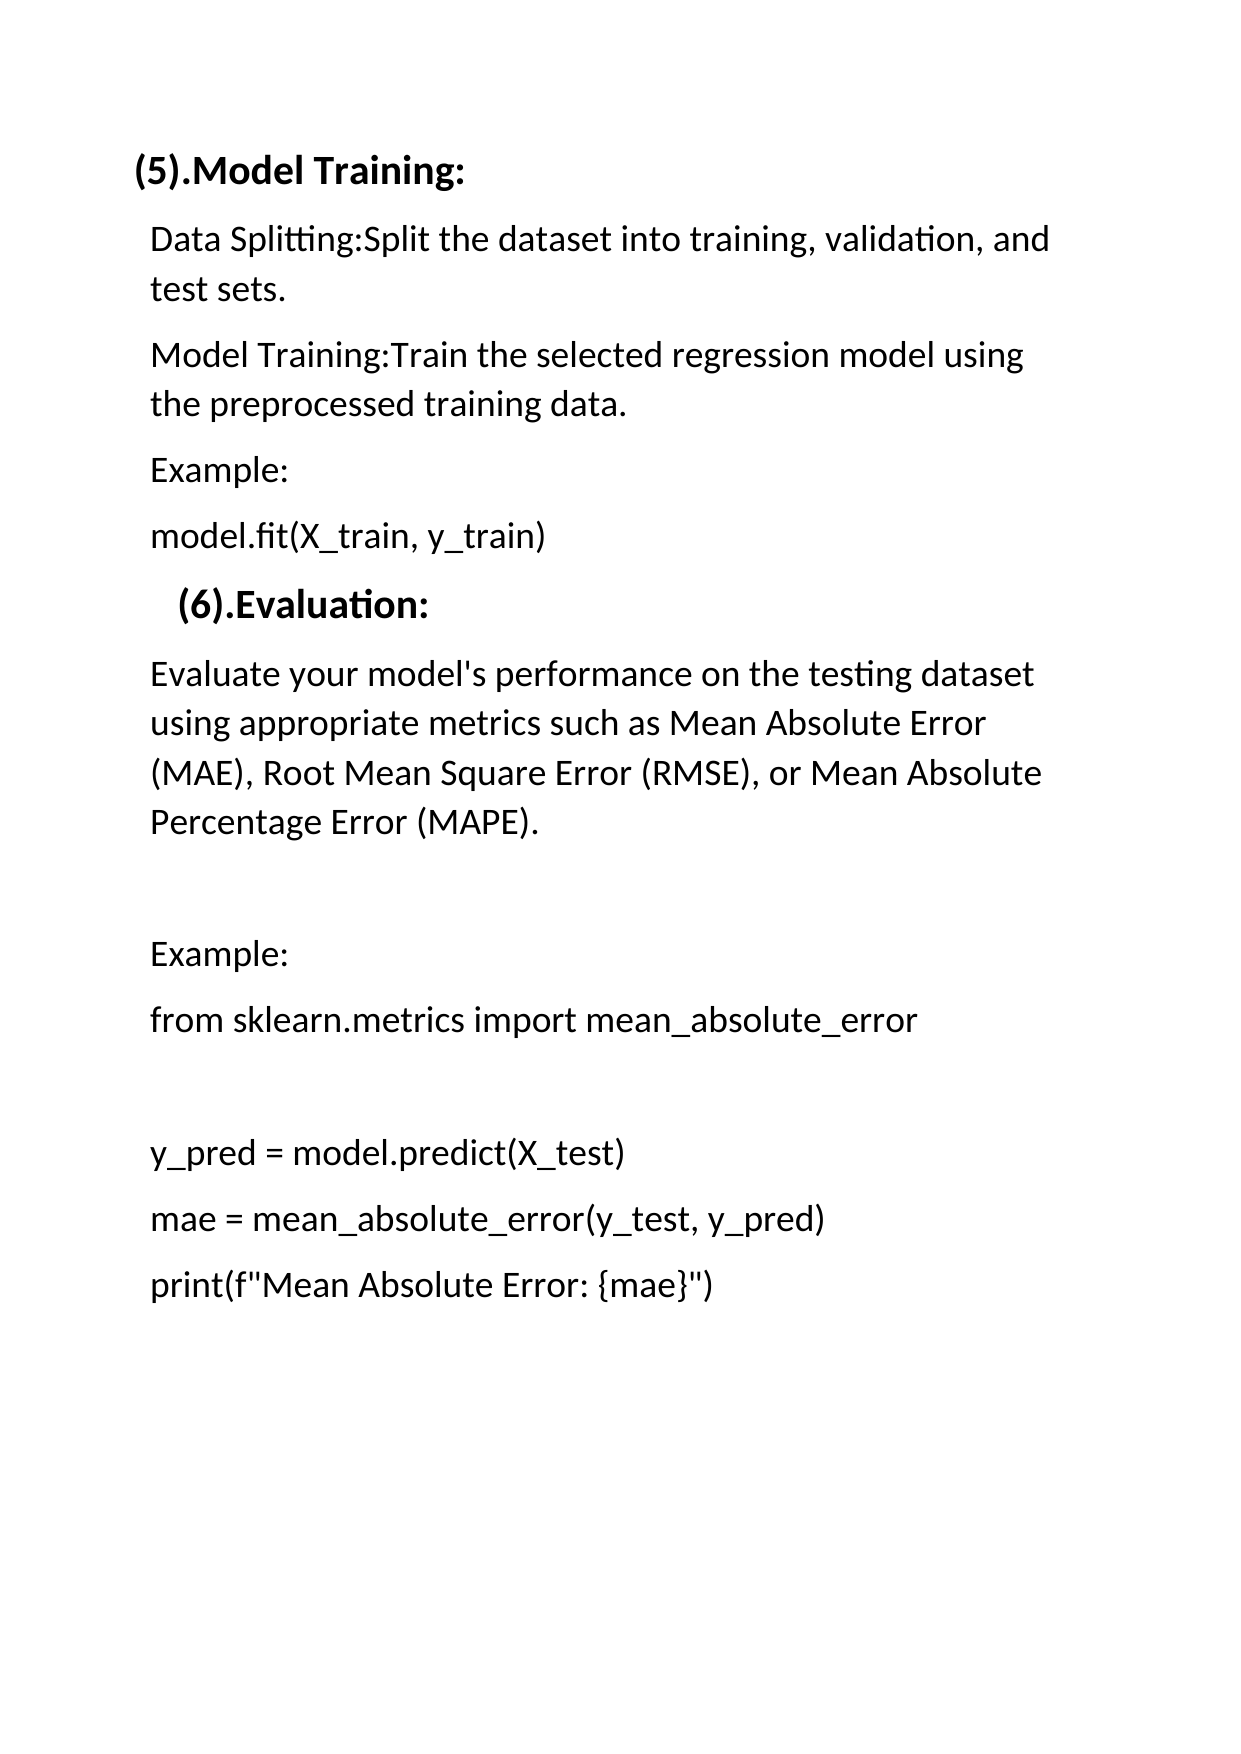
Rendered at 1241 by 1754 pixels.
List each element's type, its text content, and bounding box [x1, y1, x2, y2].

text Evaluate your model's performance on the testing dataset using appropriate metrics such as Mean Absolute Error (MAE), Root Mean Square Error (RMSE), or Mean Absolute Percentage Error (MAPE). [150, 650, 1078, 844]
text model.fit(X_train, y_train) [150, 512, 1126, 558]
text mae = mean_absolute_error(y_test, y_pred) print(f"Mean Absolute Error: {mae}") [150, 1194, 998, 1307]
subtitle (5).Model Training: [133, 144, 1126, 195]
text Data Splitting:Split the dataset into training, validation, and test sets. [150, 215, 1078, 311]
text from sklearn.metrics import mean_absolute_error [150, 996, 1126, 1042]
subtitle (6).Evaluation: [150, 578, 1126, 629]
text y_pred = model.predict(X_test) [150, 1128, 1126, 1174]
text Example: [150, 930, 1126, 976]
text Model Training:Train the selected regression model using the preprocessed training data. [150, 331, 1078, 426]
text Example: [150, 446, 1126, 492]
